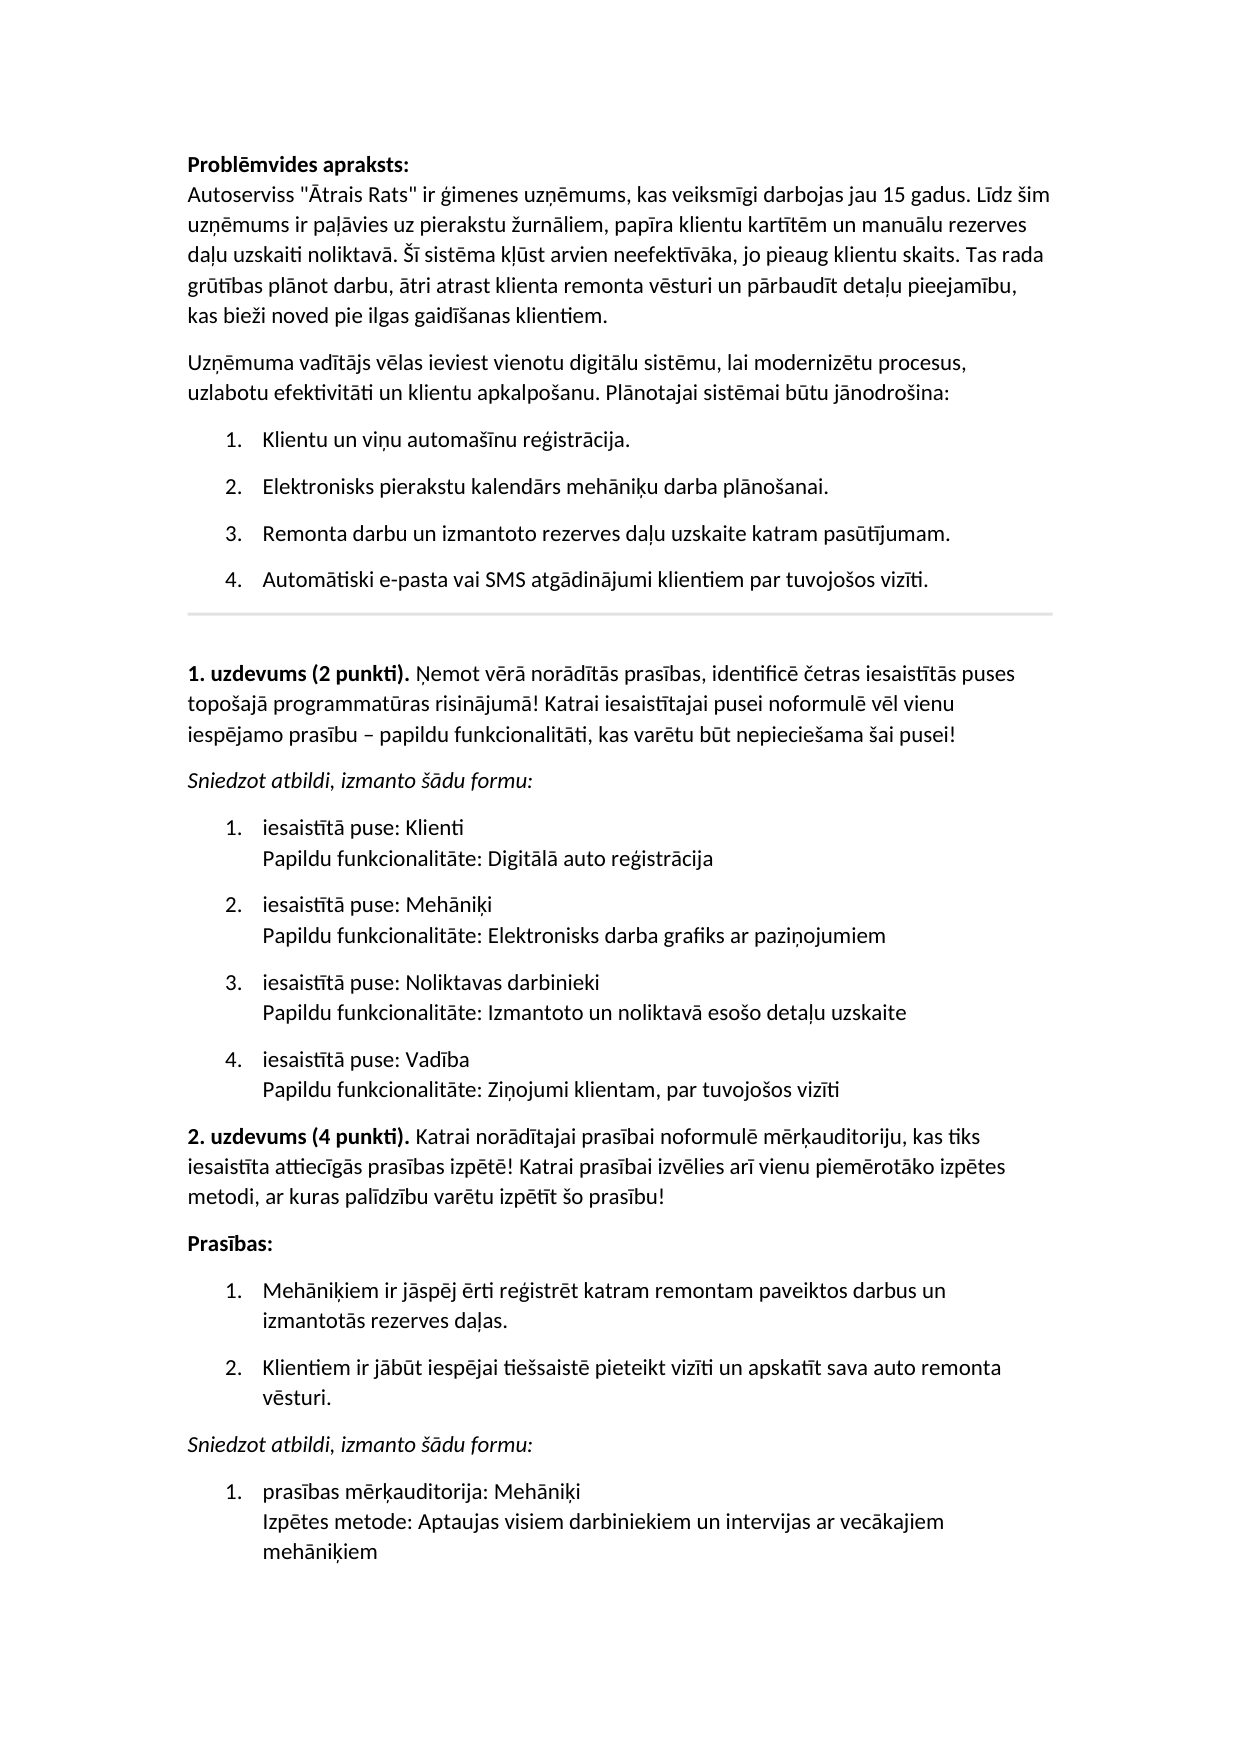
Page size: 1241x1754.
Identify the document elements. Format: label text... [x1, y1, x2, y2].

list Mehāniķiem ir jāspēj ērti reģistrēt katram remontam paveiktos darbus un izmantotās rezerves daļas. [225, 1276, 1053, 1334]
text 2. uzdevums (4 punkti). Katrai norādītajai prasībai noformulē mērķauditoriju, kas tiks iesaistīta attiecīgās prasības izpētē! Katrai prasībai izvēlies arī vienu piemērotāko izpētes metodi, ar kuras palīdzību varētu izpētīt šo prasību! [187, 1122, 1053, 1210]
list iesaistītā puse: Mehāniķi Papildu funkcionalitāte: Elektronisks darba grafiks ar paziņojumiem [225, 891, 1053, 949]
text Problēmvides apraksts: Autoserviss "Ātrais Rats" ir ģimenes uzņēmums, kas veiksmīgi darbojas jau 15 gadus. Līdz šim uzņēmums ir paļāvies uz pierakstu žurnāliem, papīra klientu kartītēm un manuālu rezerves daļu uzskaiti noliktavā. Šī sistēma kļūst arvien neefektīvāka, jo pieaug klientu skaits. Tas rada grūtības plānot darbu, ātri atrast klienta remonta vēsturi un pārbaudīt detaļu pieejamību, kas bieži noved pie ilgas gaidīšanas klientiem. [187, 150, 1053, 329]
text Prasības: [187, 1229, 1053, 1257]
list iesaistītā puse: Noliktavas darbinieki Papildu funkcionalitāte: Izmantoto un noliktavā esošo detaļu uzskaite [225, 968, 1053, 1026]
list Remonta darbu un izmantoto rezerves daļu uzskaite katram pasūtījumam. [225, 519, 1053, 547]
list iesaistītā puse: Klienti Papildu funkcionalitāte: Digitālā auto reģistrācija [225, 813, 1053, 872]
list Elektronisks pierakstu kalendārs mehāniķu darba plānošanai. [225, 472, 1053, 500]
text 1. uzdevums (2 punkti). Ņemot vērā norādītās prasības, identificē četras iesaistītās puses topošajā programmatūras risinājumā! Katrai iesaistītajai pusei noformulē vēl vienu iespējamo prasību – papildu funkcionalitāti, kas varētu būt nepieciešama šai pusei! [187, 659, 1053, 748]
list iesaistītā puse: Vadība Papildu funkcionalitāte: Ziņojumi klientam, par tuvojošos vizīti [225, 1045, 1053, 1103]
text Uzņēmuma vadītājs vēlas ieviest vienotu digitālu sistēmu, lai modernizētu procesus, uzlabotu efektivitāti un klientu apkalpošanu. Plānotajai sistēmai būtu jānodrošina: [187, 348, 1053, 406]
text Sniedzot atbildi, izmanto šādu formu: [187, 1430, 1053, 1458]
list Klientiem ir jābūt iespējai tiešsaistē pieteikt vizīti un apskatīt sava auto remonta vēsturi. [225, 1353, 1053, 1411]
text Sniedzot atbildi, izmanto šādu formu: [187, 767, 1053, 795]
list Klientu un viņu automašīnu reģistrācija. [225, 425, 1053, 453]
list prasības mērķauditorija: Mehāniķi Izpētes metode: Aptaujas visiem darbiniekiem un intervijas ar vecākajiem mehāniķiem [225, 1477, 1053, 1566]
list Automātiski e-pasta vai SMS atgādinājumi klientiem par tuvojošos vizīti. [225, 566, 1053, 594]
